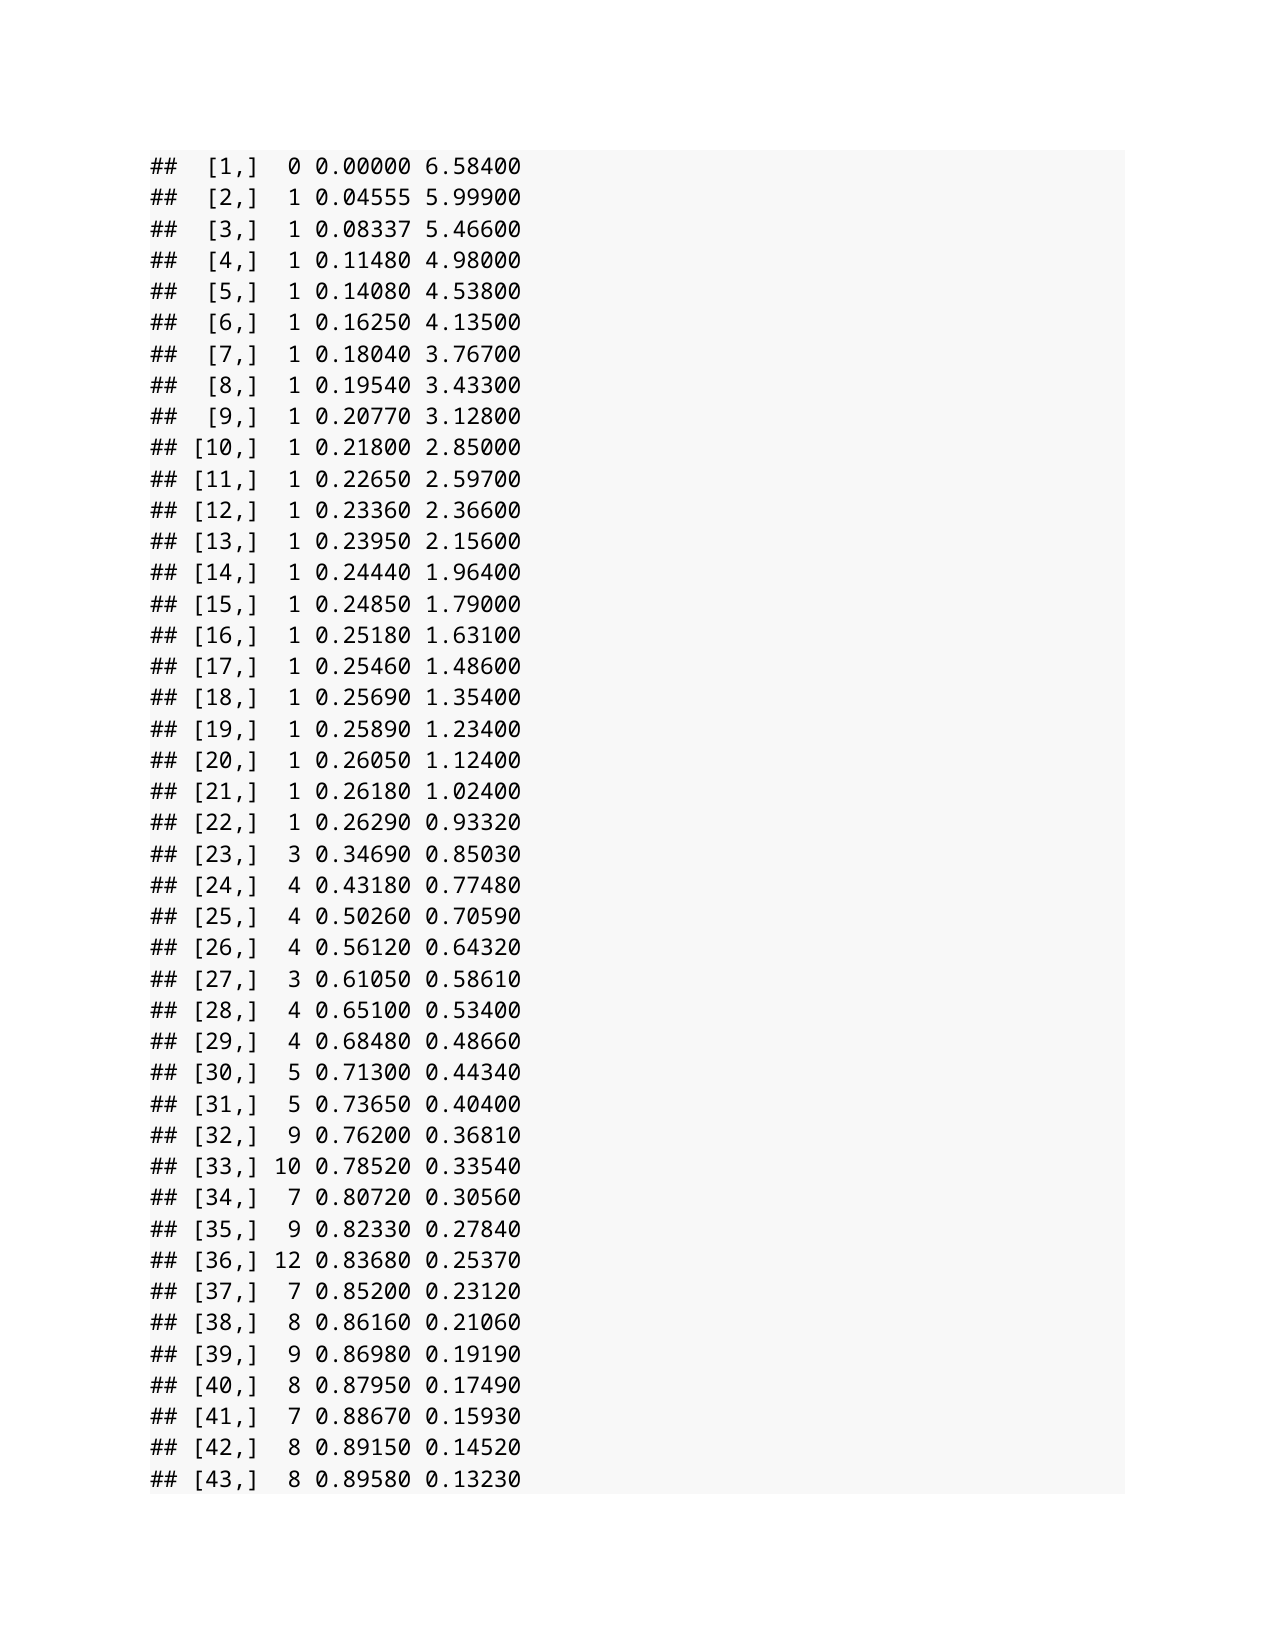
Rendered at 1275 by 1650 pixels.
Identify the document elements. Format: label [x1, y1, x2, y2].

text [150, 150, 1125, 1494]
